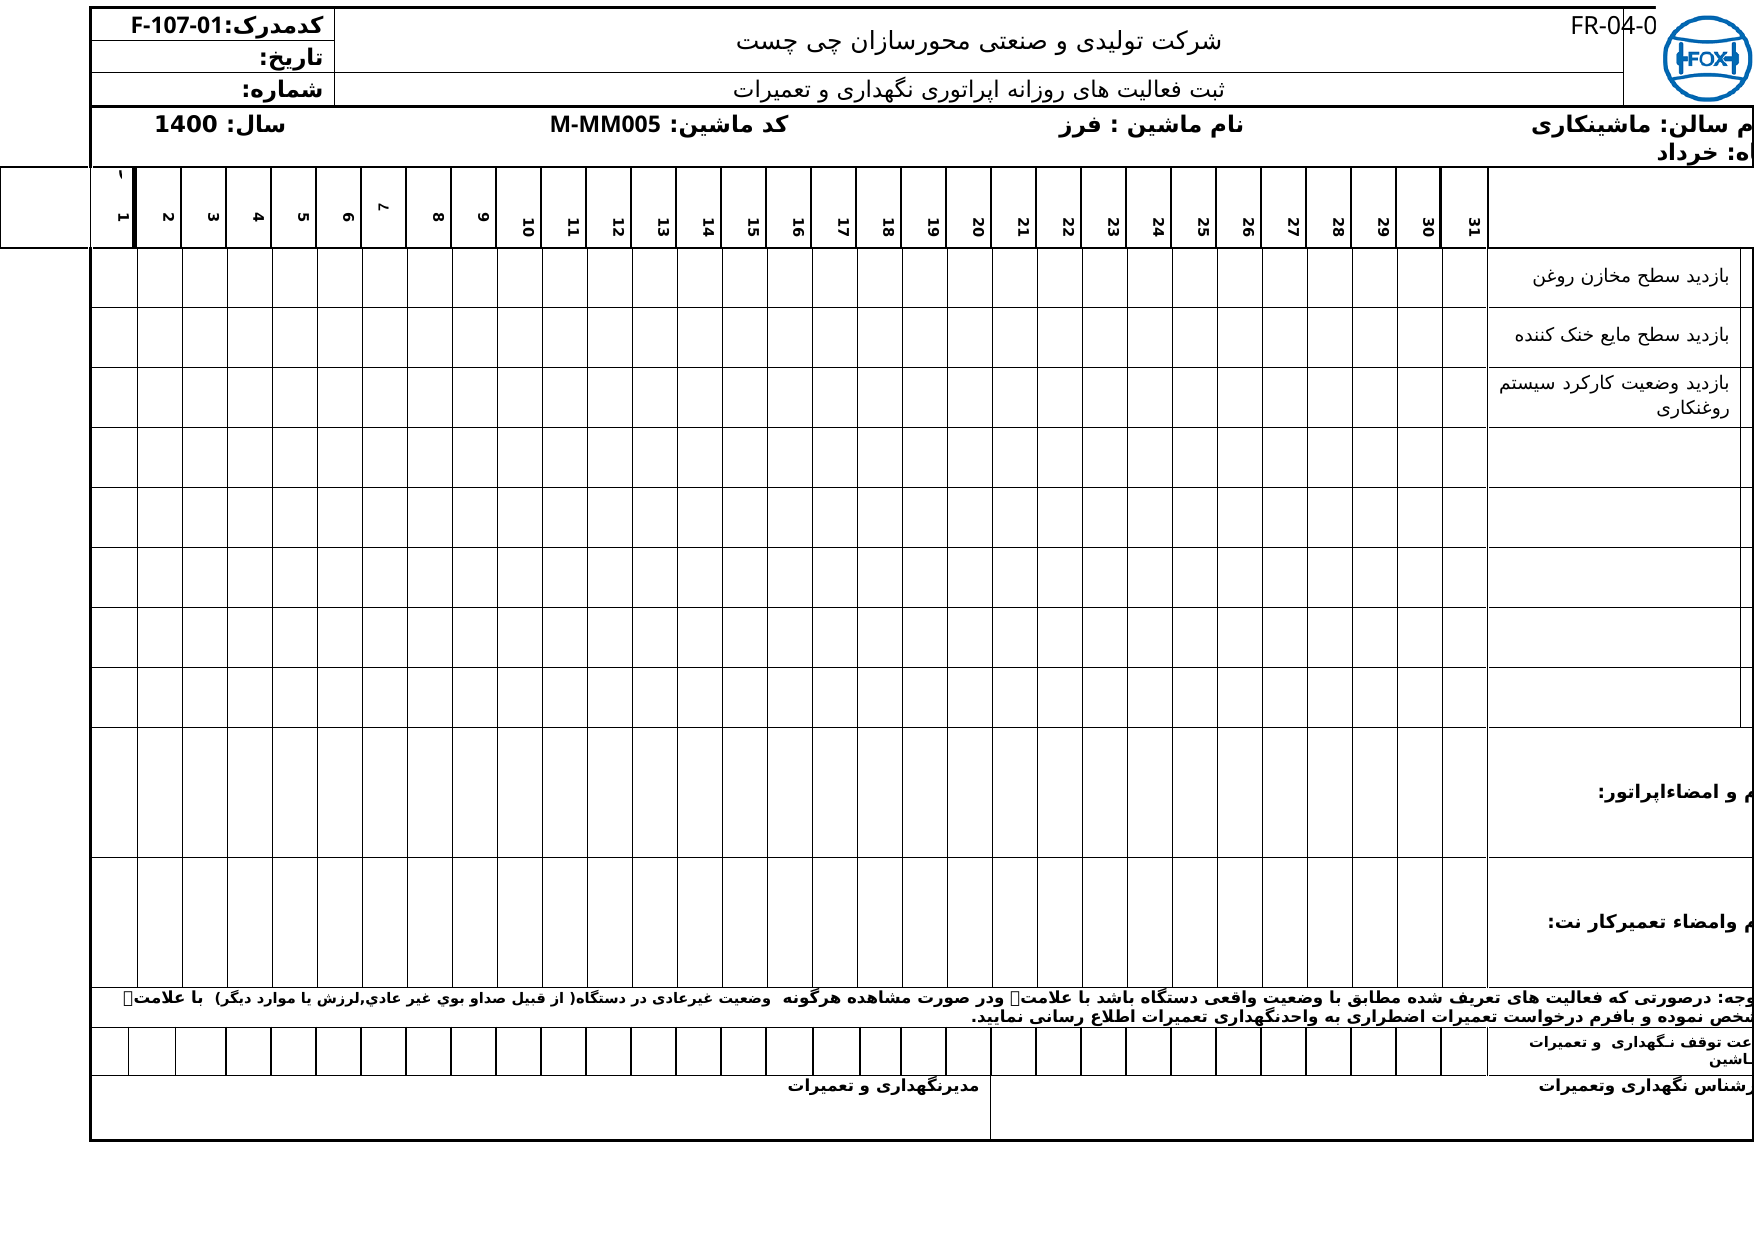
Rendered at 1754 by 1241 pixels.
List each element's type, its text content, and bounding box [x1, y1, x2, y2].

table_cell [1128, 428, 1172, 487]
table_cell [498, 428, 542, 487]
table_cell [723, 858, 767, 987]
table_cell [678, 428, 722, 487]
table_cell [903, 548, 947, 607]
table_cell 30 [1397, 168, 1439, 247]
table_cell 25 [1172, 168, 1215, 247]
table_cell [813, 428, 857, 487]
table_cell [861, 1028, 900, 1074]
table_cell [993, 608, 1037, 667]
table_cell بازدید سطح مایع خنک کننده [1488, 307, 1740, 367]
table_cell [1398, 858, 1442, 987]
table_cell [1217, 1028, 1260, 1074]
table_cell [1398, 668, 1442, 727]
table_cell [228, 368, 272, 427]
table_cell [1443, 487, 1487, 547]
table_header شرکت تولیدی و صنعتی محورسازان چی چست [335, 9, 1623, 72]
table_cell [1443, 427, 1487, 487]
table_cell [1173, 728, 1217, 857]
table_cell [183, 548, 227, 607]
table_cell [768, 858, 812, 987]
table_cell [1263, 548, 1307, 607]
table_cell [228, 428, 272, 487]
table_cell [1218, 428, 1262, 487]
table_cell [858, 249, 902, 307]
table_cell [723, 308, 767, 367]
table_cell [1353, 428, 1397, 487]
table_cell [1398, 308, 1442, 367]
table_cell [1353, 308, 1397, 367]
table_cell [1308, 858, 1352, 987]
table_cell [588, 548, 632, 607]
table_cell [453, 548, 497, 607]
table_cell [723, 249, 767, 307]
table_cell [1353, 668, 1397, 727]
table_cell [363, 728, 407, 857]
table_cell [543, 368, 587, 427]
table_cell [498, 668, 542, 727]
table_cell [858, 308, 902, 367]
table_cell [1038, 858, 1082, 987]
table_cell [678, 858, 722, 987]
table_cell [183, 728, 227, 857]
table_cell [1083, 368, 1127, 427]
table_cell [228, 488, 272, 547]
table_cell [858, 488, 902, 547]
table_cell [1128, 308, 1172, 367]
table_cell [1443, 247, 1487, 307]
table_cell 17 [812, 168, 855, 247]
table_cell [678, 608, 722, 667]
table_cell 16 [767, 168, 810, 247]
table_cell [138, 858, 182, 987]
table_cell [1488, 667, 1740, 727]
table_cell [1038, 668, 1082, 727]
table_cell [92, 368, 137, 427]
table_cell [92, 858, 137, 987]
table_cell [678, 488, 722, 547]
table_cell [176, 1028, 225, 1074]
table_cell [318, 548, 362, 607]
table_cell [543, 249, 587, 307]
table_cell تاریخ: [92, 41, 334, 72]
table_cell [543, 728, 587, 857]
table_cell [543, 548, 587, 607]
table_cell 29 [1352, 168, 1395, 247]
table_cell [678, 308, 722, 367]
table_cell [1353, 249, 1397, 307]
table_cell [498, 858, 542, 987]
table_cell [183, 368, 227, 427]
table_cell [1308, 728, 1352, 857]
table_cell 28 [1307, 168, 1350, 247]
picture [1655, 6, 1754, 105]
table_cell 22 [1037, 168, 1080, 247]
table_cell [1173, 428, 1217, 487]
table_cell [453, 308, 497, 367]
table_cell [1488, 487, 1740, 547]
table_cell [183, 858, 227, 987]
table_cell [227, 1028, 270, 1074]
table_cell [363, 608, 407, 667]
table_cell [633, 608, 677, 667]
table_cell [1443, 307, 1487, 367]
table_cell [903, 728, 947, 857]
table_cell [543, 668, 587, 727]
table_cell [228, 308, 272, 367]
table_cell 20 [947, 168, 990, 247]
table_cell [1308, 249, 1352, 307]
table_cell [1128, 548, 1172, 607]
table_cell [1397, 1028, 1440, 1074]
table_cell [1488, 427, 1740, 487]
table_cell [1218, 728, 1262, 857]
table_cell [1443, 607, 1487, 667]
table_cell [588, 668, 632, 727]
table_cell [183, 488, 227, 547]
table_cell [1263, 249, 1307, 307]
table_cell [453, 608, 497, 667]
table_cell [318, 728, 362, 857]
table_cell [588, 608, 632, 667]
table_cell [767, 1028, 812, 1074]
table_cell [588, 308, 632, 367]
table_cell [903, 249, 947, 307]
table_cell [1083, 488, 1127, 547]
table_cell [633, 368, 677, 427]
table_cell [1083, 608, 1127, 667]
table_cell [273, 858, 317, 987]
table_cell [1398, 368, 1442, 427]
table_cell [1308, 668, 1352, 727]
table_cell [1038, 488, 1082, 547]
table_cell [1218, 548, 1262, 607]
table_cell [272, 1028, 315, 1074]
table_cell [138, 488, 182, 547]
table_cell [1173, 249, 1217, 307]
table_cell [948, 858, 992, 987]
table_cell [453, 488, 497, 547]
table_cell [813, 488, 857, 547]
table_cell 26 [1217, 168, 1260, 247]
table_cell 8 [407, 168, 450, 247]
table_cell [1218, 308, 1262, 367]
table_cell [678, 728, 722, 857]
table_cell [588, 728, 632, 857]
table_cell [1308, 368, 1352, 427]
table_cell [1398, 428, 1442, 487]
table_cell [228, 548, 272, 607]
table_cell [993, 308, 1037, 367]
table_cell [1263, 368, 1307, 427]
table_cell [993, 368, 1037, 427]
table_cell [948, 668, 992, 727]
table_cell [1308, 428, 1352, 487]
table_cell [633, 488, 677, 547]
table_cell [1263, 668, 1307, 727]
table_cell [903, 668, 947, 727]
table_cell [408, 428, 452, 487]
table_cell [498, 249, 542, 307]
table_cell [813, 548, 857, 607]
table_cell [768, 608, 812, 667]
table_cell [722, 1028, 765, 1074]
table_cell *توجه: درصورتی که فعالیت های تعریف شده مطابق با وضعیت واقعی دستگاه باشد با علامت ودر صورت مشاهده هرگونه وضعیت غیرعادی در دستگاه( از قبيل صداو بوي غير عادي,لرزش يا موارد ديگر) با علامت مشخص نموده و بافرم درخواست تعمیرات اضطراری به واحدنگهداری تعمیرات اطلاع رسانی نمایید. [92, 987, 1752, 1027]
table_cell [1398, 608, 1442, 667]
table_cell [273, 668, 317, 727]
table_cell [1128, 249, 1172, 307]
table_cell [92, 668, 137, 727]
table_cell [498, 608, 542, 667]
table_cell [1083, 668, 1127, 727]
table_cell [453, 668, 497, 727]
table_cell [768, 368, 812, 427]
table_cell [993, 249, 1037, 307]
table_cell [1398, 488, 1442, 547]
table_cell [903, 368, 947, 427]
table_cell 27 [1262, 168, 1305, 247]
table_cell [1128, 368, 1172, 427]
table_cell [1308, 488, 1352, 547]
table_cell [993, 428, 1037, 487]
table_cell 13 [632, 168, 675, 247]
table_cell [183, 249, 227, 307]
table_cell [1038, 249, 1082, 307]
table_cell [1172, 1028, 1215, 1074]
table_cell 24 [1127, 168, 1170, 247]
table_cell [408, 548, 452, 607]
table_cell [678, 548, 722, 607]
table_cell [408, 308, 452, 367]
table_cell [92, 247, 137, 307]
table_cell 2 [137, 168, 180, 247]
table_cell [1308, 308, 1352, 367]
table_cell [993, 548, 1037, 607]
table_cell [1128, 858, 1172, 987]
table_cell [543, 308, 587, 367]
table_cell کارشناس نگهداری وتعمیرات [991, 1075, 1752, 1139]
table_cell [723, 548, 767, 607]
table_cell [768, 488, 812, 547]
table_cell [1443, 667, 1487, 727]
table_cell [632, 1028, 675, 1074]
table_cell [318, 858, 362, 987]
table_cell [1263, 308, 1307, 367]
table_cell [768, 308, 812, 367]
table_cell [1218, 608, 1262, 667]
table_cell [1263, 608, 1307, 667]
table_cell [993, 668, 1037, 727]
table_cell [138, 548, 182, 607]
table_cell [903, 308, 947, 367]
table_cell [228, 668, 272, 727]
table_cell [183, 608, 227, 667]
table_cell [678, 668, 722, 727]
table_cell [588, 488, 632, 547]
table_cell [813, 668, 857, 727]
table_cell نام سالن: ماشینکاری نام ماشین : فرز کد ماشین: M-MM005 سال: 1400 ماه: خرداد [92, 108, 1752, 166]
table_cell [92, 608, 137, 667]
table_cell [633, 858, 677, 987]
table_cell [948, 368, 992, 427]
table_cell [1353, 858, 1397, 987]
table_cell [768, 668, 812, 727]
table_cell [588, 428, 632, 487]
table_cell [1218, 249, 1262, 307]
table_cell [228, 858, 272, 987]
table_cell [948, 608, 992, 667]
table_cell [1353, 368, 1397, 427]
table_cell [408, 368, 452, 427]
table_cell نام وامضاء تعمیرکار نت: [1488, 857, 1752, 987]
table_cell 14 [677, 168, 720, 247]
table_cell 23 [1082, 168, 1125, 247]
table_cell [1173, 488, 1217, 547]
table_cell [92, 1028, 128, 1074]
table_cell [902, 1028, 945, 1074]
table_cell [948, 428, 992, 487]
table_cell [587, 1028, 630, 1074]
table_cell [858, 368, 902, 427]
table_cell [273, 488, 317, 547]
table_cell [129, 1028, 175, 1074]
table_cell [633, 308, 677, 367]
table_cell [363, 548, 407, 607]
table_cell [1083, 858, 1127, 987]
table_cell [723, 488, 767, 547]
table_cell [768, 249, 812, 307]
table_cell [1128, 608, 1172, 667]
table_cell [1218, 858, 1262, 987]
table_cell [993, 488, 1037, 547]
table_cell [1263, 858, 1307, 987]
table_cell [588, 368, 632, 427]
table_cell [453, 368, 497, 427]
table_cell [1038, 608, 1082, 667]
table_cell [363, 308, 407, 367]
table_cell [138, 249, 182, 307]
table_cell [903, 488, 947, 547]
table_cell [92, 488, 137, 547]
table_cell 9 [452, 168, 495, 247]
table_cell [1353, 488, 1397, 547]
table_cell [948, 249, 992, 307]
table_cell 11 [542, 168, 585, 247]
table_cell [1173, 308, 1217, 367]
table_cell [588, 858, 632, 987]
table_cell بازدید وضعیت کارکرد سیستم روغنکاری [1488, 367, 1740, 427]
table_cell [1038, 368, 1082, 427]
table_cell [1307, 1028, 1350, 1074]
table_cell [903, 608, 947, 667]
table_cell [543, 488, 587, 547]
table_cell [723, 368, 767, 427]
table_cell [92, 548, 137, 607]
table_cell [813, 858, 857, 987]
table_cell [1038, 308, 1082, 367]
table_cell [138, 728, 182, 857]
table_cell [1173, 548, 1217, 607]
table_cell [183, 668, 227, 727]
table_cell [543, 858, 587, 987]
table_cell [633, 249, 677, 307]
table_cell 19 [902, 168, 945, 247]
table_cell [1443, 367, 1487, 427]
table_cell [903, 428, 947, 487]
table_cell [858, 428, 902, 487]
table_cell [1083, 249, 1127, 307]
table_cell [1398, 548, 1442, 607]
table_cell [363, 249, 407, 307]
table_cell 10 [497, 168, 540, 247]
table_cell [768, 428, 812, 487]
table_cell [1398, 249, 1442, 307]
table_cell [1443, 727, 1487, 857]
table_cell [362, 1028, 405, 1074]
table_cell [948, 548, 992, 607]
table_cell [1442, 1027, 1487, 1074]
table_cell شماره: [92, 73, 334, 105]
table_cell [543, 428, 587, 487]
table_cell [453, 858, 497, 987]
table_cell [633, 548, 677, 607]
table_cell [317, 1028, 360, 1074]
table_cell [453, 249, 497, 307]
table_cell [228, 728, 272, 857]
table_cell [858, 668, 902, 727]
table_cell [138, 308, 182, 367]
table_cell [1038, 428, 1082, 487]
table_cell [318, 668, 362, 727]
table_cell [498, 728, 542, 857]
table_cell [678, 249, 722, 307]
table_cell [948, 308, 992, 367]
table_cell 7 [362, 168, 405, 247]
table_cell [1083, 428, 1127, 487]
table_cell [1218, 668, 1262, 727]
table_cell [678, 368, 722, 427]
table_cell بازدید سطح مخازن روغن [1488, 249, 1740, 307]
table_cell [273, 308, 317, 367]
table_cell [407, 1028, 450, 1074]
table_cell [1353, 548, 1397, 607]
table_cell 12 [587, 168, 630, 247]
table_cell [1262, 1028, 1305, 1074]
table_cell [138, 428, 182, 487]
table_cell [273, 428, 317, 487]
table_cell [858, 858, 902, 987]
table_cell [363, 488, 407, 547]
table_cell [633, 668, 677, 727]
table_cell [1128, 728, 1172, 857]
table_cell [1308, 548, 1352, 607]
table_cell [723, 668, 767, 727]
table_cell [92, 428, 137, 487]
table_cell [723, 428, 767, 487]
table_cell [677, 1028, 720, 1074]
table_cell [858, 608, 902, 667]
table_cell [138, 368, 182, 427]
table_cell [813, 728, 857, 857]
table_cell [228, 249, 272, 307]
table_cell [813, 249, 857, 307]
table_cell [813, 308, 857, 367]
table_cell 6 [317, 168, 360, 247]
table_cell [1263, 728, 1307, 857]
table_cell [1083, 308, 1127, 367]
table_cell [993, 728, 1037, 857]
table_cell [813, 368, 857, 427]
table_cell [1488, 547, 1740, 607]
table_cell [363, 368, 407, 427]
table_cell [723, 608, 767, 667]
table_cell [1083, 728, 1127, 857]
table_cell [993, 858, 1037, 987]
table_cell [453, 428, 497, 487]
table_cell [183, 428, 227, 487]
table_cell [363, 668, 407, 727]
table_cell [318, 428, 362, 487]
table_cell [1127, 1028, 1170, 1074]
table_cell [273, 249, 317, 307]
table_cell [1173, 858, 1217, 987]
table_cell [948, 728, 992, 857]
table_cell 21 [992, 168, 1035, 247]
table_cell [633, 728, 677, 857]
table_cell [92, 308, 137, 367]
table_cell [1038, 728, 1082, 857]
table_cell [542, 1028, 585, 1074]
table_cell [1263, 488, 1307, 547]
table_cell 31 [1442, 168, 1487, 247]
table_cell [228, 608, 272, 667]
table_cell [1353, 728, 1397, 857]
table_cell [318, 608, 362, 667]
table_cell [1083, 548, 1127, 607]
table_cell [1128, 668, 1172, 727]
table_cell [92, 728, 137, 857]
table_cell 3 [182, 168, 225, 247]
table_cell [318, 249, 362, 307]
table_cell [273, 608, 317, 667]
table_cell [498, 368, 542, 427]
table_cell [408, 488, 452, 547]
table_cell [363, 858, 407, 987]
table_cell [408, 608, 452, 667]
table_cell نام و امضاءاپراتور: [1488, 727, 1752, 857]
table_cell [408, 668, 452, 727]
table_cell [453, 728, 497, 857]
table_cell [138, 608, 182, 667]
table_cell [768, 548, 812, 607]
table_cell [273, 548, 317, 607]
table_cell [497, 1028, 540, 1074]
table_cell [813, 608, 857, 667]
table_cell [318, 488, 362, 547]
table_cell [318, 308, 362, 367]
table_cell [1173, 608, 1217, 667]
table_cell [1352, 1028, 1395, 1074]
table_cell [273, 728, 317, 857]
table_header کدمدرک:F-107-01 [92, 9, 334, 40]
table_cell ساعت توقف نـگهداری و تعمیرات مـــاشین [1488, 1027, 1752, 1074]
table_cell مدیرنگهداری و تعمیرات [92, 1076, 990, 1139]
table_cell [992, 1028, 1035, 1074]
table_cell [633, 428, 677, 487]
table_cell [363, 428, 407, 487]
table_cell [408, 858, 452, 987]
table_cell [858, 728, 902, 857]
table_cell [1037, 1028, 1080, 1074]
table_cell [948, 488, 992, 547]
table_cell [408, 728, 452, 857]
table_cell 15 [722, 168, 765, 247]
table_cell [1173, 668, 1217, 727]
table_cell [1353, 608, 1397, 667]
table_cell ثبت فعالیت های روزانه اپراتوری نگهداری و تعمیرات [335, 73, 1623, 105]
table_cell [498, 308, 542, 367]
table_cell [1082, 1028, 1125, 1074]
table_cell [1398, 728, 1442, 857]
table_cell [1128, 488, 1172, 547]
table_cell [723, 728, 767, 857]
table_cell [408, 249, 452, 307]
table_cell [273, 368, 317, 427]
table_cell 1 [91, 166, 132, 247]
table_cell [588, 249, 632, 307]
table_cell [1488, 607, 1740, 667]
table_cell [903, 858, 947, 987]
table_cell 4 [227, 168, 270, 247]
table_cell [543, 608, 587, 667]
table_cell [814, 1028, 859, 1074]
table_cell [1443, 547, 1487, 607]
table_cell [768, 728, 812, 857]
table_cell [858, 548, 902, 607]
table_cell [498, 548, 542, 607]
table_cell [183, 308, 227, 367]
table_cell [1443, 857, 1487, 987]
table_cell [1308, 608, 1352, 667]
table_cell [1263, 428, 1307, 487]
table_cell [1038, 548, 1082, 607]
table_cell [452, 1028, 495, 1074]
table_cell [1218, 488, 1262, 547]
table_cell 18 [857, 168, 900, 247]
table_cell [947, 1028, 990, 1074]
table_cell 5 [272, 168, 315, 247]
table_cell [498, 488, 542, 547]
table_header [1624, 9, 1655, 105]
table_cell [1218, 368, 1262, 427]
table_cell [318, 368, 362, 427]
table_cell [1173, 368, 1217, 427]
table_cell [138, 668, 182, 727]
